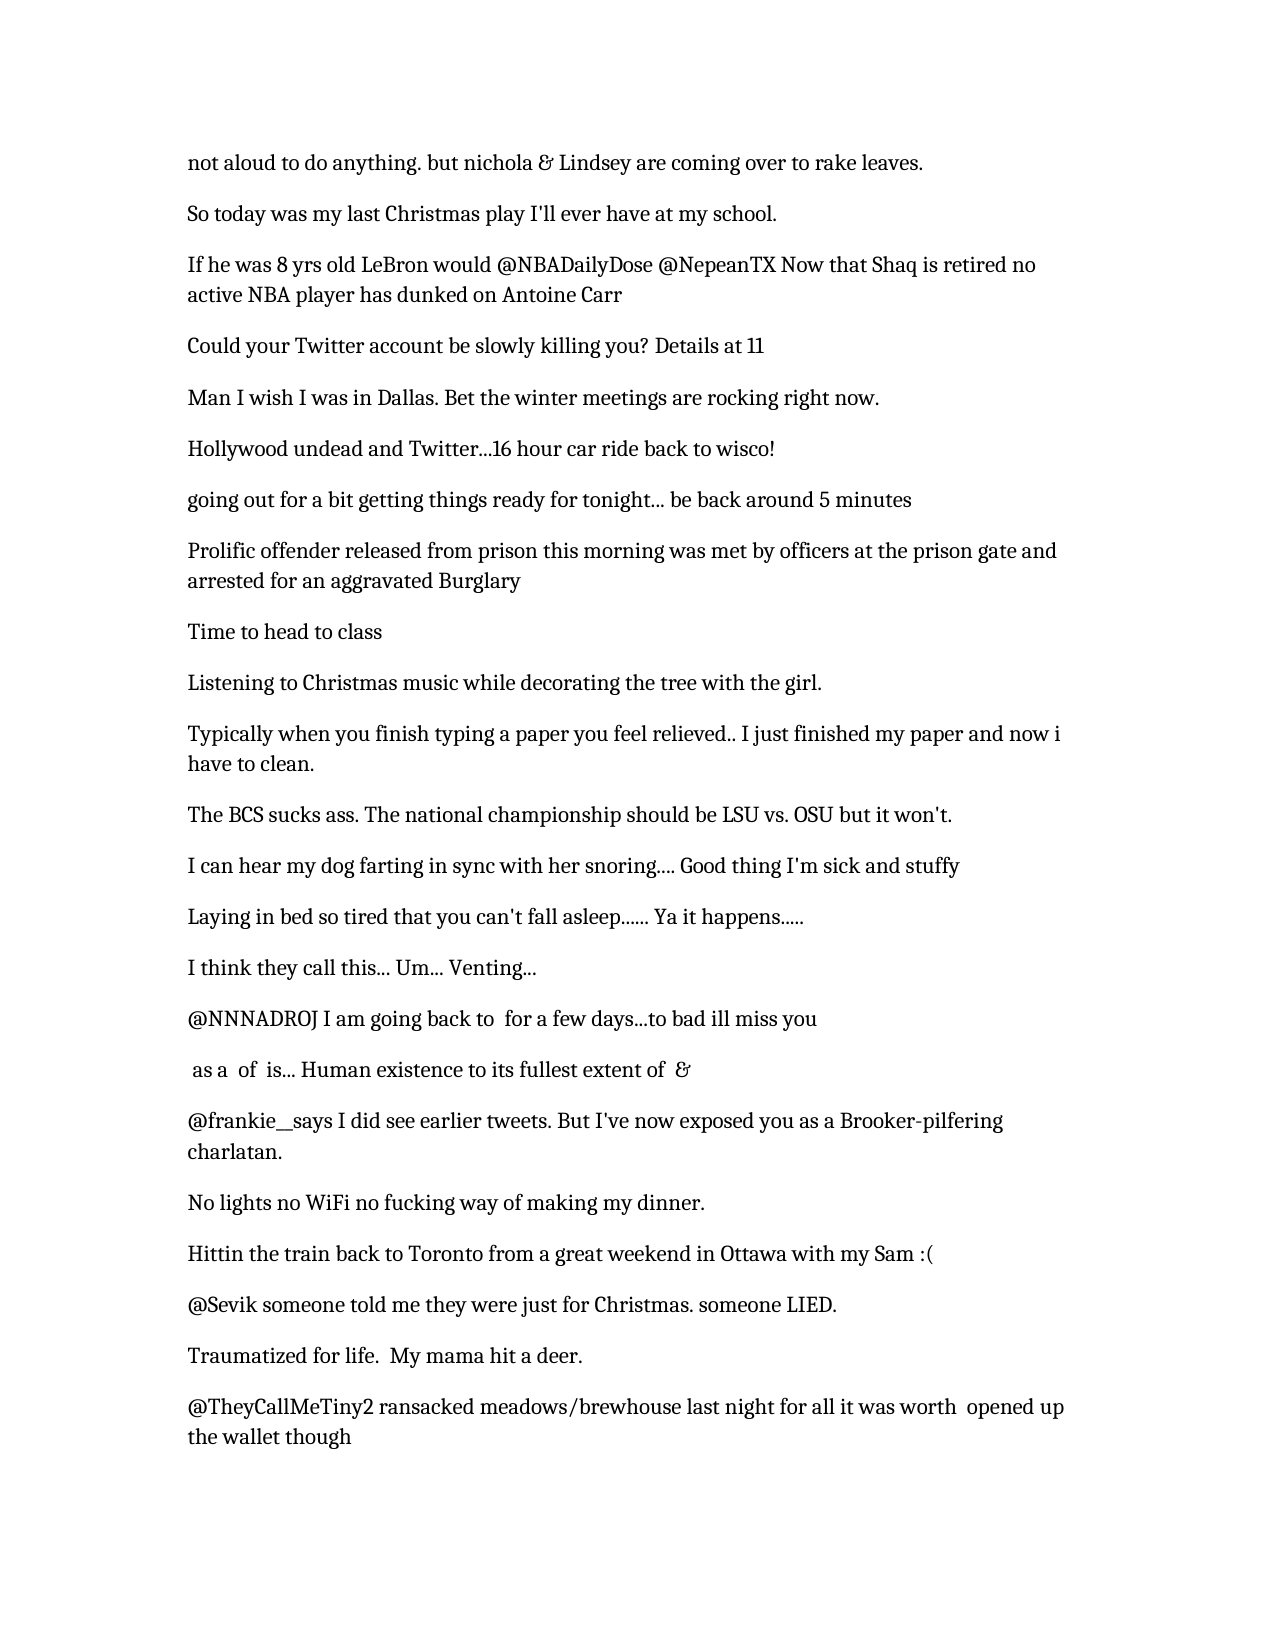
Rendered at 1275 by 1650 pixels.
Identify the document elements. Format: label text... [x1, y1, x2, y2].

text Listening to Christmas music while decorating the tree with the girl. [187, 670, 1087, 696]
text I can hear my dog farting in sync with her snoring.... Good thing I'm sick and stuffy [187, 853, 1087, 879]
text Traumatized for life. My mama hit a deer. [187, 1343, 1087, 1369]
text Prolific offender released from prison this morning was met by officers at the prison gate and arrested for an aggravated Burglary [187, 537, 1087, 594]
text @TheyCallMeTiny2 ransacked meadows/brewhouse last night for all it was worth opened up the wallet though [187, 1394, 1087, 1450]
text Hollywood undead and Twitter...16 hour car ride back to wisco! [187, 435, 1087, 462]
text No lights no WiFi no fucking way of making my dinner. [187, 1189, 1087, 1216]
text @frankie__says I did see earlier tweets. But I've now exposed you as a Brooker-pilfering charlatan. [187, 1108, 1087, 1165]
text Time to head to class [187, 619, 1087, 645]
text @NNNADROJ I am going back to for a few days...to bad ill miss you [187, 1006, 1087, 1033]
text The BCS sucks ass. The national championship should be LSU vs. OSU but it won't. [187, 802, 1087, 828]
text So today was my last Christmas play I'll ever have at my school. [187, 201, 1087, 227]
text as a of is... Human existence to its fullest extent of & [187, 1057, 1087, 1084]
text If he was 8 yrs old LeBron would @NBADailyDose @NepeanTX Now that Shaq is retired no active NBA player has dunked on Antoine Carr [187, 252, 1087, 309]
text I think they call this... Um... Venting... [187, 955, 1087, 982]
text Typically when you finish typing a paper you feel relieved.. I just finished my paper and now i have to clean. [187, 721, 1087, 777]
text Man I wish I was in Dallas. Bet the winter meetings are rocking right now. [187, 384, 1087, 411]
text Hittin the train back to Toronto from a great weekend in Ottawa with my Sam :( [187, 1241, 1087, 1267]
text not aloud to do anything. but nichola & Lindsey are coming over to rake leaves. [187, 150, 1087, 176]
text Laying in bed so tired that you can't fall asleep...... Ya it happens..... [187, 904, 1087, 931]
text @Sevik someone told me they were just for Christmas. someone LIED. [187, 1292, 1087, 1318]
text Could your Twitter account be slowly killing you? Details at 11 [187, 333, 1087, 360]
text going out for a bit getting things ready for tonight... be back around 5 minutes [187, 486, 1087, 513]
